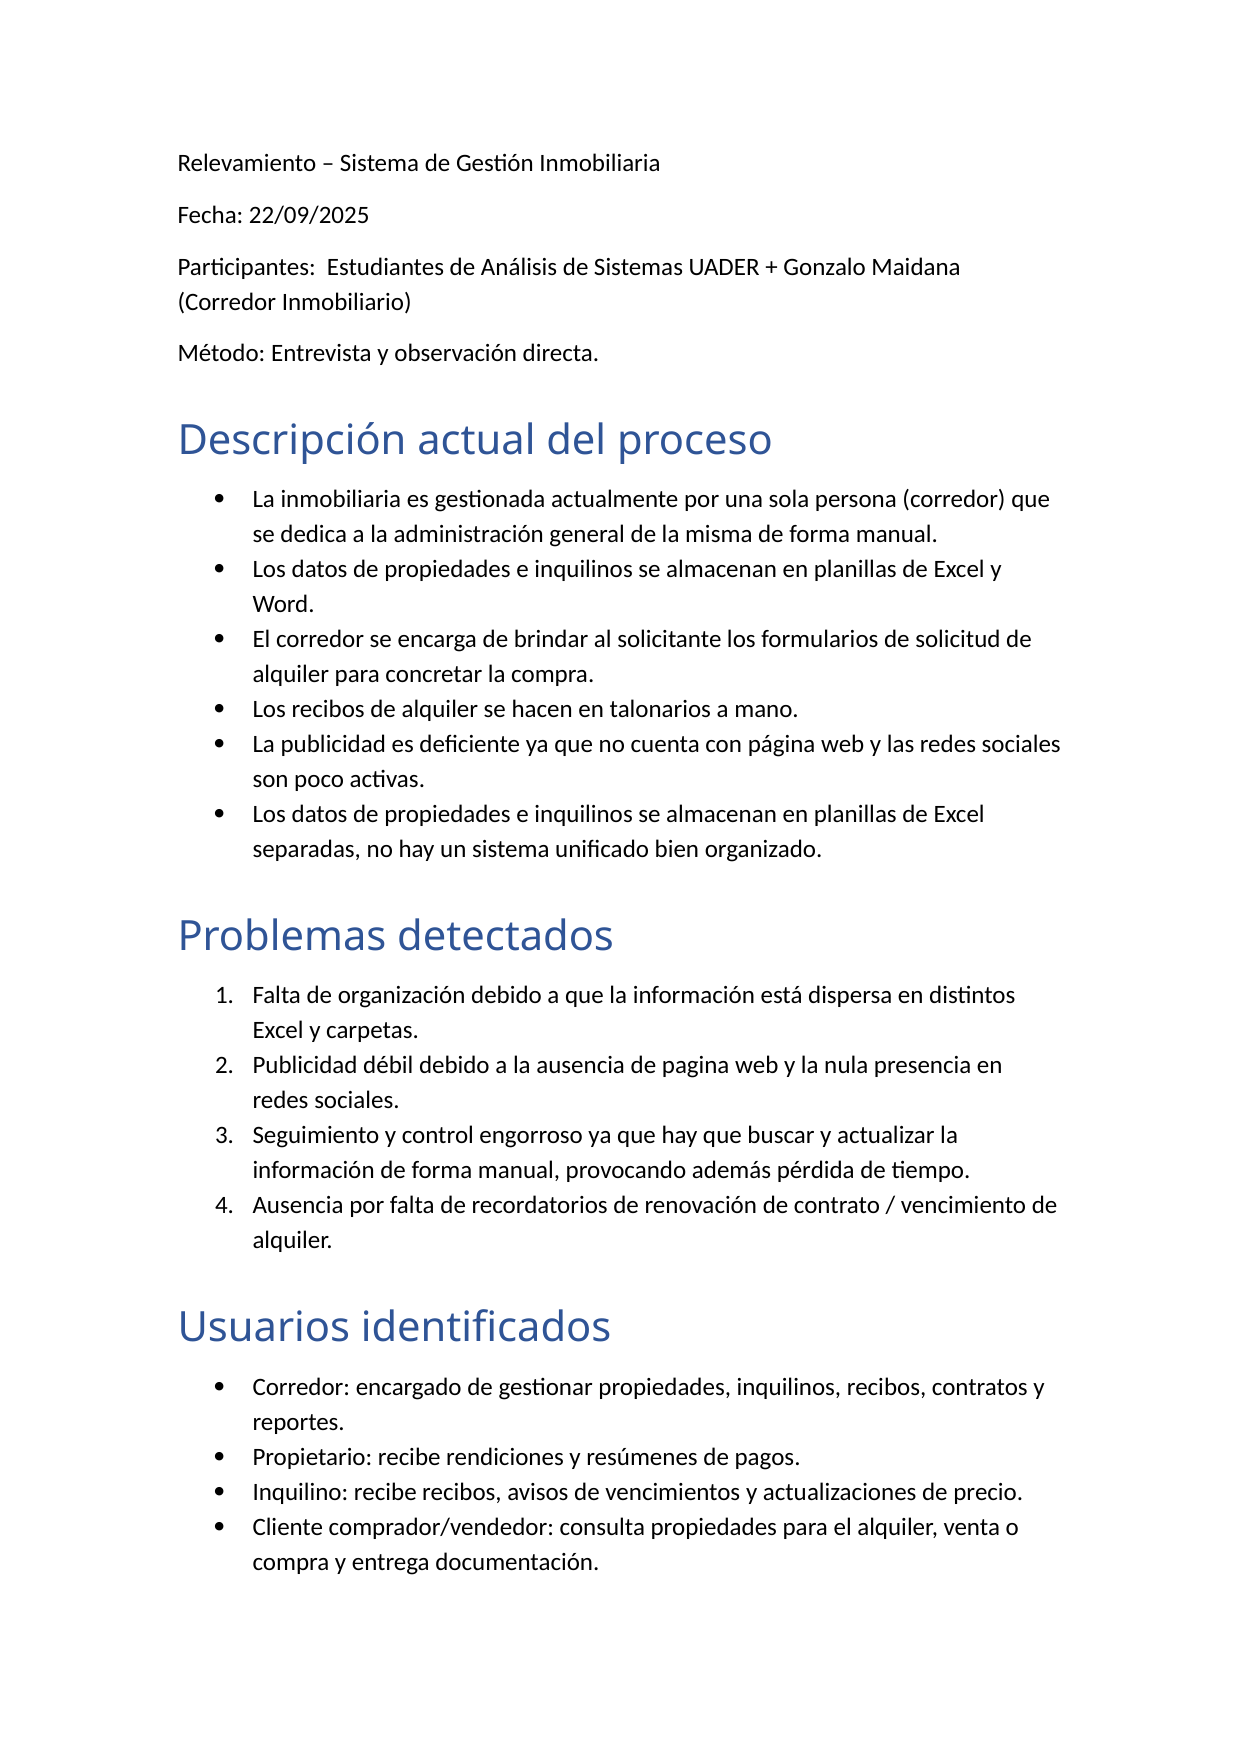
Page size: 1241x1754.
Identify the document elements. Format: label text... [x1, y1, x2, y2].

list El corredor se encarga de brindar al solicitante los formularios de solicitud de alquiler para concretar la compra. [215, 624, 1063, 689]
subtitle Problemas detectados [177, 906, 1063, 963]
list Cliente comprador/vendedor: consulta propiedades para el alquiler, venta o compra y entrega documentación. [215, 1511, 1063, 1576]
text Método: Entrevista y observación directa. [177, 338, 1063, 368]
list Falta de organización debido a que la información está dispersa en distintos Excel y carpetas. [215, 980, 1063, 1045]
list Inquilino: recibe recibos, avisos de vencimientos y actualizaciones de precio. [215, 1476, 1063, 1506]
subtitle Usuarios identificados [177, 1297, 1063, 1354]
list Seguimiento y control engorroso ya que hay que buscar y actualizar la información de forma manual, provocando además pérdida de tiempo. [215, 1120, 1063, 1185]
list Los datos de propiedades e inquilinos se almacenan en planillas de Excel y Word. [215, 554, 1063, 619]
list Publicidad débil debido a la ausencia de pagina web y la nula presencia en redes sociales. [215, 1050, 1063, 1115]
text Participantes: Estudiantes de Análisis de Sistemas UADER + Gonzalo Maidana (Corredor Inmobiliario) [177, 251, 1063, 316]
list Ausencia por falta de recordatorios de renovación de contrato / vencimiento de alquiler. [215, 1190, 1063, 1255]
text Fecha: 22/09/2025 [177, 199, 1063, 230]
list Propietario: recibe rendiciones y resúmenes de pagos. [215, 1441, 1063, 1471]
list Corredor: encargado de gestionar propiedades, inquilinos, recibos, contratos y reportes. [215, 1371, 1063, 1436]
text Relevamiento – Sistema de Gestión Inmobiliaria [177, 148, 1063, 178]
list La inmobiliaria es gestionada actualmente por una sola persona (corredor) que se dedica a la administración general de la misma de forma manual. [215, 484, 1063, 549]
list La publicidad es deficiente ya que no cuenta con página web y las redes sociales son poco activas. [215, 729, 1063, 794]
list Los recibos de alquiler se hacen en talonarios a mano. [215, 694, 1063, 724]
subtitle Descripción actual del proceso [177, 410, 1063, 467]
list Los datos de propiedades e inquilinos se almacenan en planillas de Excel separadas, no hay un sistema unificado bien organizado. [215, 799, 1063, 864]
